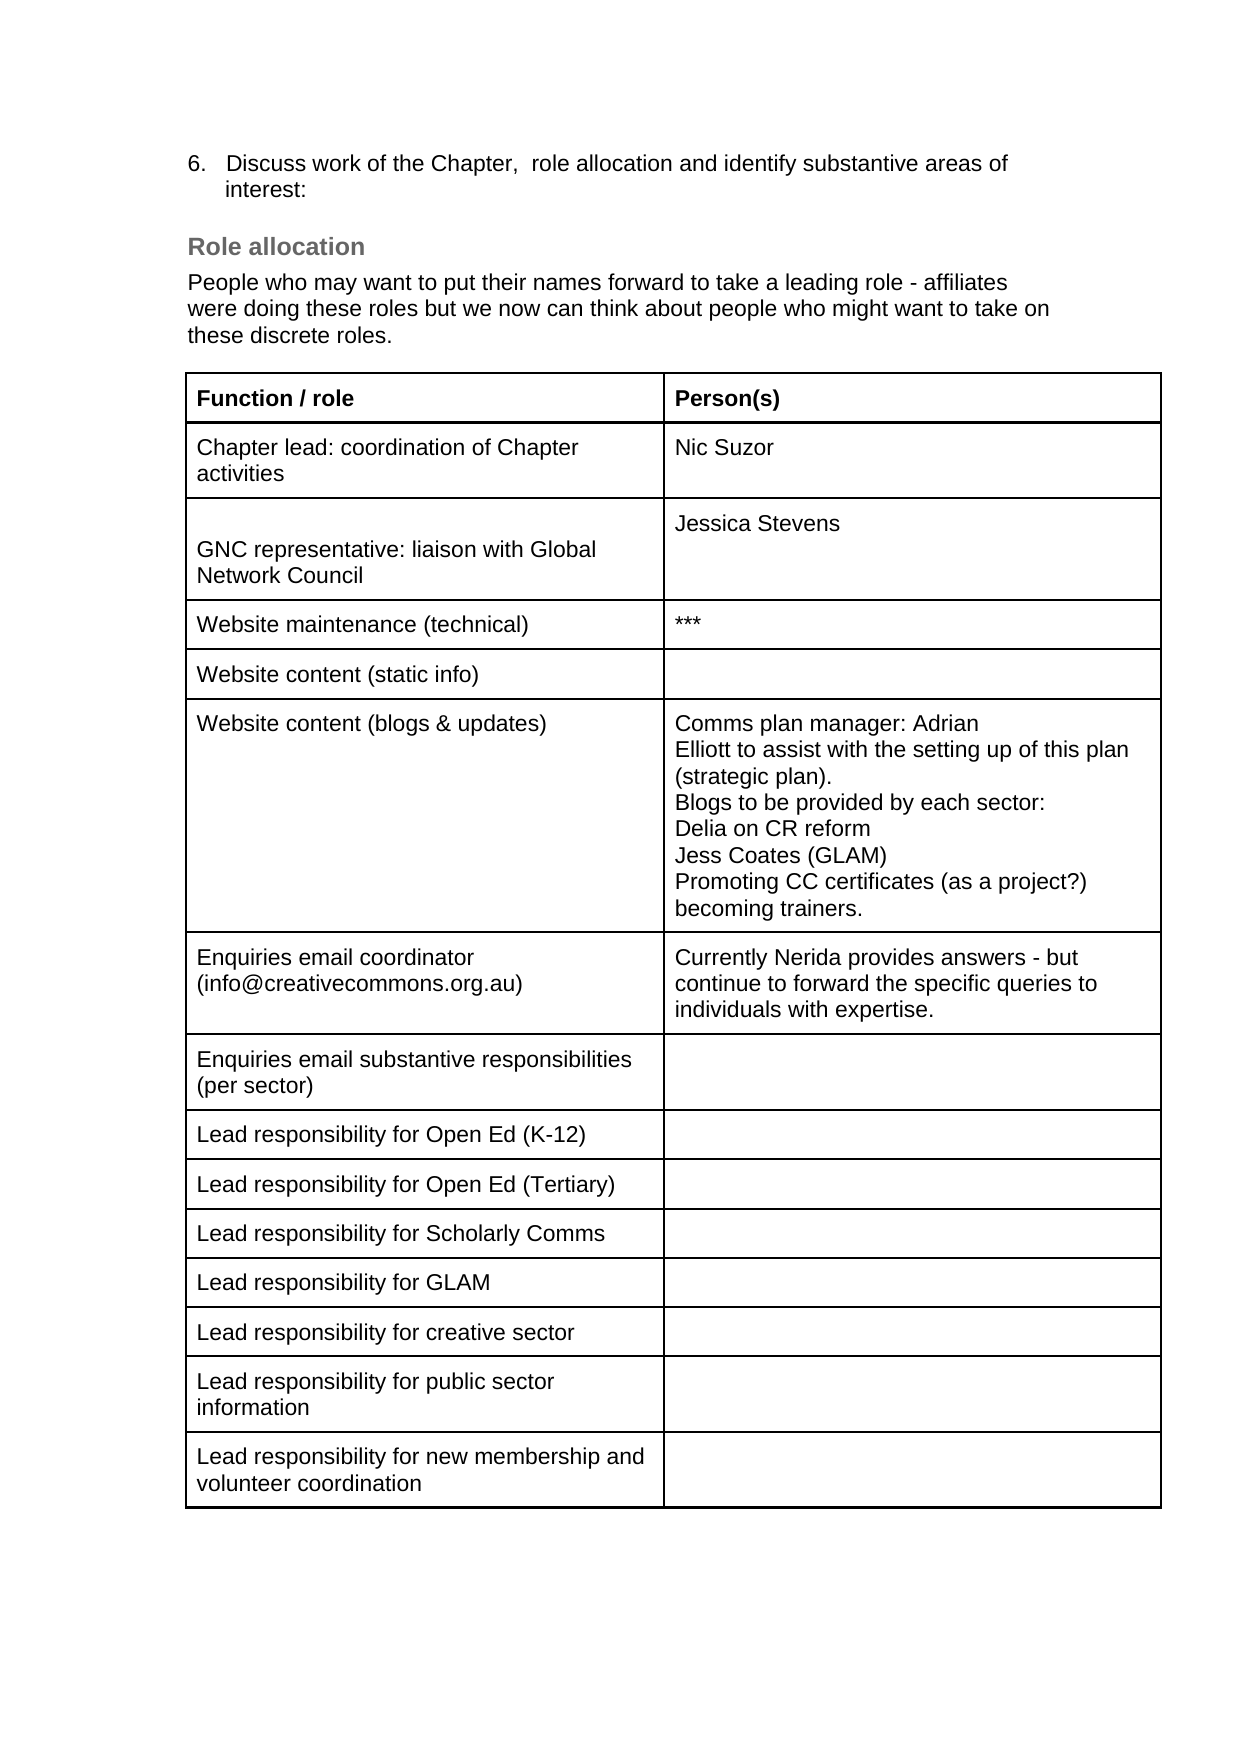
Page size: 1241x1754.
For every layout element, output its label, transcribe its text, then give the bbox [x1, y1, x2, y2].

table_cell Lead responsibility for Open Ed (Tertiary) [187, 1160, 663, 1207]
table_cell Lead responsibility for Open Ed (K-12) [187, 1111, 663, 1158]
table_cell Enquiries email coordinator (info@creativecommons.org.au) [187, 933, 663, 1033]
table_cell [665, 1357, 1160, 1431]
table_cell [665, 1308, 1160, 1355]
text Role allocation [187, 232, 1053, 261]
table_cell Lead responsibility for creative sector [187, 1308, 663, 1355]
table_cell [665, 650, 1160, 697]
table_cell Enquiries email substantive responsibilities (per sector) [187, 1035, 663, 1109]
table_cell Currently Nerida provides answers - but continue to forward the specific queries to individuals with expertise. [665, 933, 1160, 1033]
table_cell Comms plan manager: Adrian Elliott to assist with the setting up of this plan (strategic plan). Blogs to be provided by each sector: Delia on CR reform Jess Coates (GLAM) Promoting CC certificates (as a project?) becoming trainers. [665, 700, 1160, 931]
table_cell [665, 1160, 1160, 1207]
table_header Person(s) [665, 374, 1160, 421]
table_cell Jessica Stevens [665, 499, 1160, 599]
table_cell Lead responsibility for Scholarly Comms [187, 1210, 663, 1257]
table_cell [665, 1035, 1160, 1109]
table_cell Lead responsibility for new membership and volunteer coordination [187, 1433, 663, 1506]
table_cell Website content (blogs & updates) [187, 700, 663, 931]
text 6. Discuss work of the Chapter, role allocation and identify substantive areas of interest: [187, 150, 1053, 203]
table_cell GNC representative: liaison with Global Network Council [187, 499, 663, 599]
table_cell *** [665, 601, 1160, 648]
table_cell [665, 1433, 1160, 1506]
table_cell [665, 1259, 1160, 1306]
table_cell [665, 1210, 1160, 1257]
table_cell Chapter lead: coordination of Chapter activities [187, 424, 663, 497]
text People who may want to put their names forward to take a leading role - affiliates were doing these roles but we now can think about people who might want to take on these discrete roles. [187, 269, 1053, 348]
table_cell Lead responsibility for GLAM [187, 1259, 663, 1306]
table_cell Website maintenance (technical) [187, 601, 663, 648]
table_cell Lead responsibility for public sector information [187, 1357, 663, 1431]
table_header Function / role [187, 374, 663, 421]
table_cell Website content (static info) [187, 650, 663, 697]
table_cell [665, 1111, 1160, 1158]
table_cell Nic Suzor [665, 424, 1160, 497]
